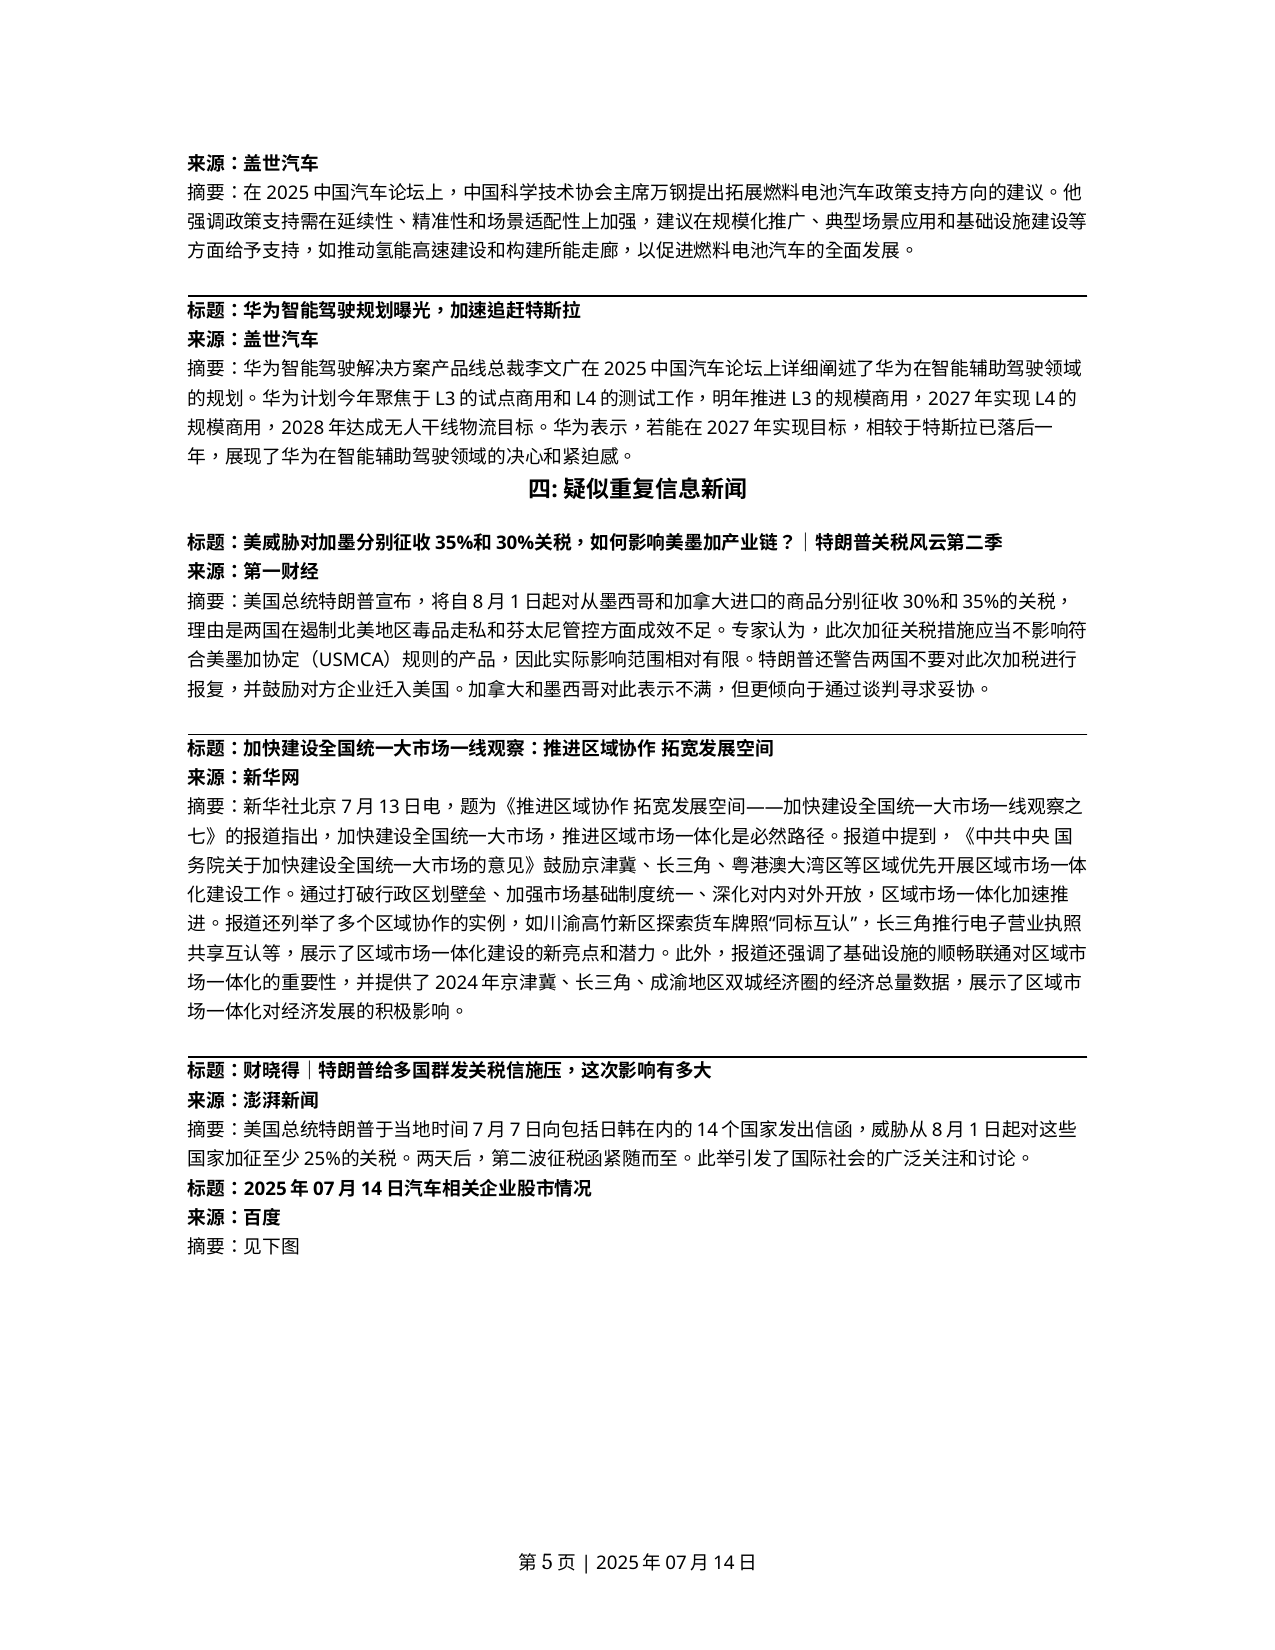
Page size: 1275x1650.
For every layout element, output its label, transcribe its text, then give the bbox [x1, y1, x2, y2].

text 来源：百度 [187, 1204, 1087, 1230]
text 四: 疑似重复信息新闻 [187, 473, 1087, 504]
text 来源：盖世汽车 [187, 326, 1087, 352]
text 摘要：见下图 [187, 1233, 1087, 1259]
text 摘要：华为智能驾驶解决方案产品线总裁李文广在2025中国汽车论坛上详细阐述了华为在智能辅助驾驶领域的规划。华为计划今年聚焦于L3的试点商用和L4的测试工作，明年推进L3的规模商用，2027年实现L4的规模商用，2028年达成无人干线物流目标。华为表示，若能在2027年实现目标，相较于特斯拉已落后一年，展现了华为在智能辅助驾驶领域的决心和紧迫感。 [187, 356, 1087, 469]
text 标题：加快建设全国统一大市场一线观察：推进区域协作 拓宽发展空间 [187, 735, 1087, 761]
text 摘要：新华社北京7月13日电，题为《推进区域协作 拓宽发展空间——加快建设全国统一大市场一线观察之七》的报道指出，加快建设全国统一大市场，推进区域市场一体化是必然路径。报道中提到，《中共中央 国务院关于加快建设全国统一大市场的意见》鼓励京津冀、长三角、粤港澳大湾区等区域优先开展区域市场一体化建设工作。通过打破行政区划壁垒、加强市场基础制度统一、深化对内对外开放，区域市场一体化加速推进。报道还列举了多个区域协作的实例，如川渝高竹新区探索货车牌照“同标互认”，长三角推行电子营业执照共享互认等，展示了区域市场一体化建设的新亮点和潜力。此外，报道还强调了基础设施的顺畅联通对区域市场一体化的重要性，并提供了2024年京津冀、长三角、成渝地区双城经济圈的经济总量数据，展示了区域市场一体化对经济发展的积极影响。 [187, 794, 1087, 1024]
text 来源：第一财经 [187, 559, 1087, 584]
text 摘要：在2025中国汽车论坛上，中国科学技术协会主席万钢提出拓展燃料电池汽车政策支持方向的建议。他强调政策支持需在延续性、精准性和场景适配性上加强，建议在规模化推广、典型场景应用和基础设施建设等方面给予支持，如推动氢能高速建设和构建所能走廊，以促进燃料电池汽车的全面发展。 [187, 179, 1087, 263]
text 来源：盖世汽车 [187, 150, 1087, 176]
text 摘要：美国总统特朗普宣布，将自8月1日起对从墨西哥和加拿大进口的商品分别征收30%和35%的关税，理由是两国在遏制北美地区毒品走私和芬太尼管控方面成效不足。专家认为，此次加征关税措施应当不影响符合美墨加协定（USMCA）规则的产品，因此实际影响范围相对有限。特朗普还警告两国不要对此次加税进行报复，并鼓励对方企业迁入美国。加拿大和墨西哥对此表示不满，但更倾向于通过谈判寻求妥协。 [187, 588, 1087, 701]
text 摘要：美国总统特朗普于当地时间7月7日向包括日韩在内的14个国家发出信函，威胁从8月1日起对这些国家加征至少25%的关税。两天后，第二波征税函紧随而至。此举引发了国际社会的广泛关注和讨论。 [187, 1116, 1087, 1171]
text 标题：华为智能驾驶规划曝光，加速追赶特斯拉 [187, 297, 1087, 323]
text 标题：2025年07月14日汽车相关企业股市情况 [187, 1175, 1087, 1200]
text 标题：财晓得｜特朗普给多国群发关税信施压，这次影响有多大 [187, 1058, 1087, 1083]
text 标题：美威胁对加墨分别征收35%和30%关税，如何影响美墨加产业链？｜特朗普关税风云第二季 [187, 529, 1087, 555]
text 来源：澎湃新闻 [187, 1087, 1087, 1113]
text 来源：新华网 [187, 764, 1087, 790]
